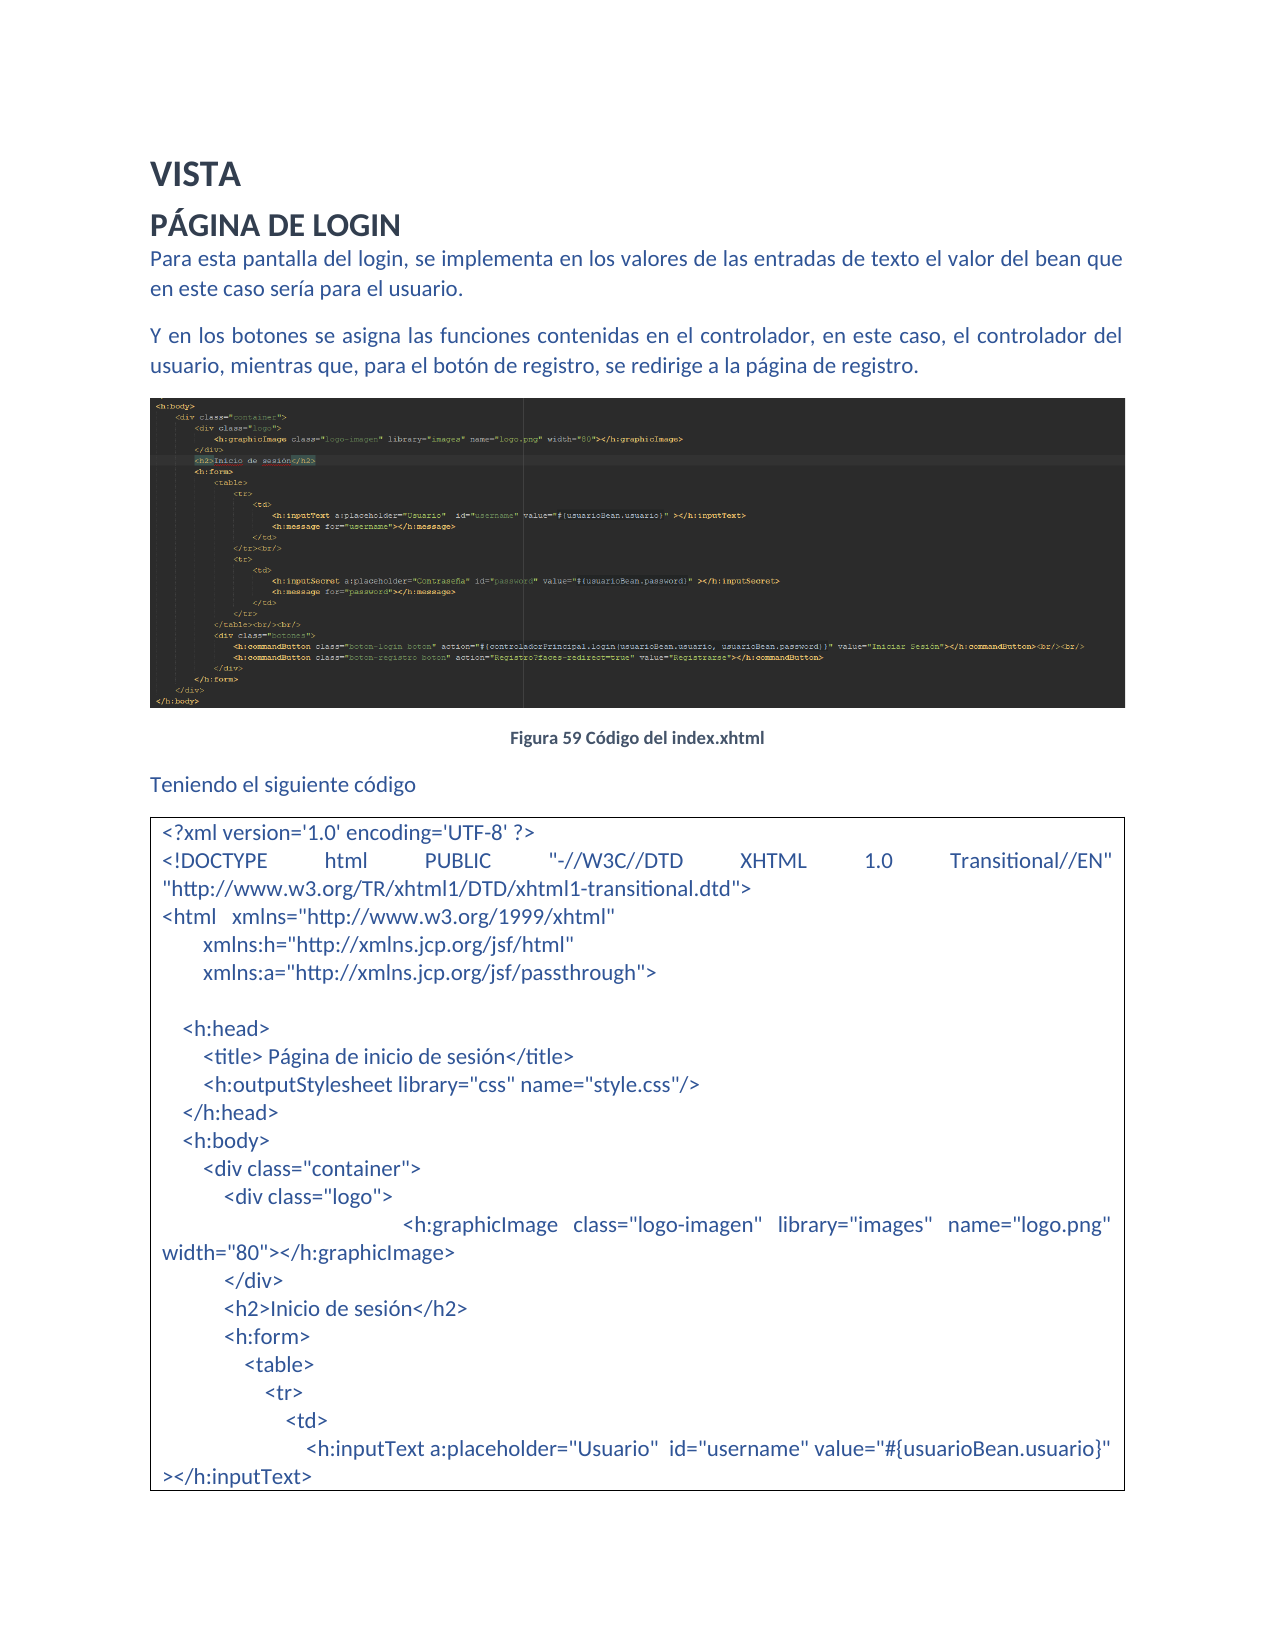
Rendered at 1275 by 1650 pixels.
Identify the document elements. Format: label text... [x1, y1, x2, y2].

text Teniendo el siguiente código [150, 770, 1125, 798]
text Figura 59 Código del index.xhtml [150, 726, 1125, 749]
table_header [151, 818, 1124, 1490]
picture [150, 398, 1125, 708]
subtitle PÁGINA DE LOGIN [150, 204, 1125, 244]
text Para esta pantalla del login, se implementa en los valores de las entradas de texto el valor del bean que en este caso sería para el usuario. [150, 244, 1125, 303]
subtitle VISTA [150, 150, 1125, 196]
text Y en los botones se asigna las funciones contenidas en el controlador, en este caso, el controlador del usuario, mientras que, para el botón de registro, se redirige a la página de registro. [150, 321, 1125, 380]
